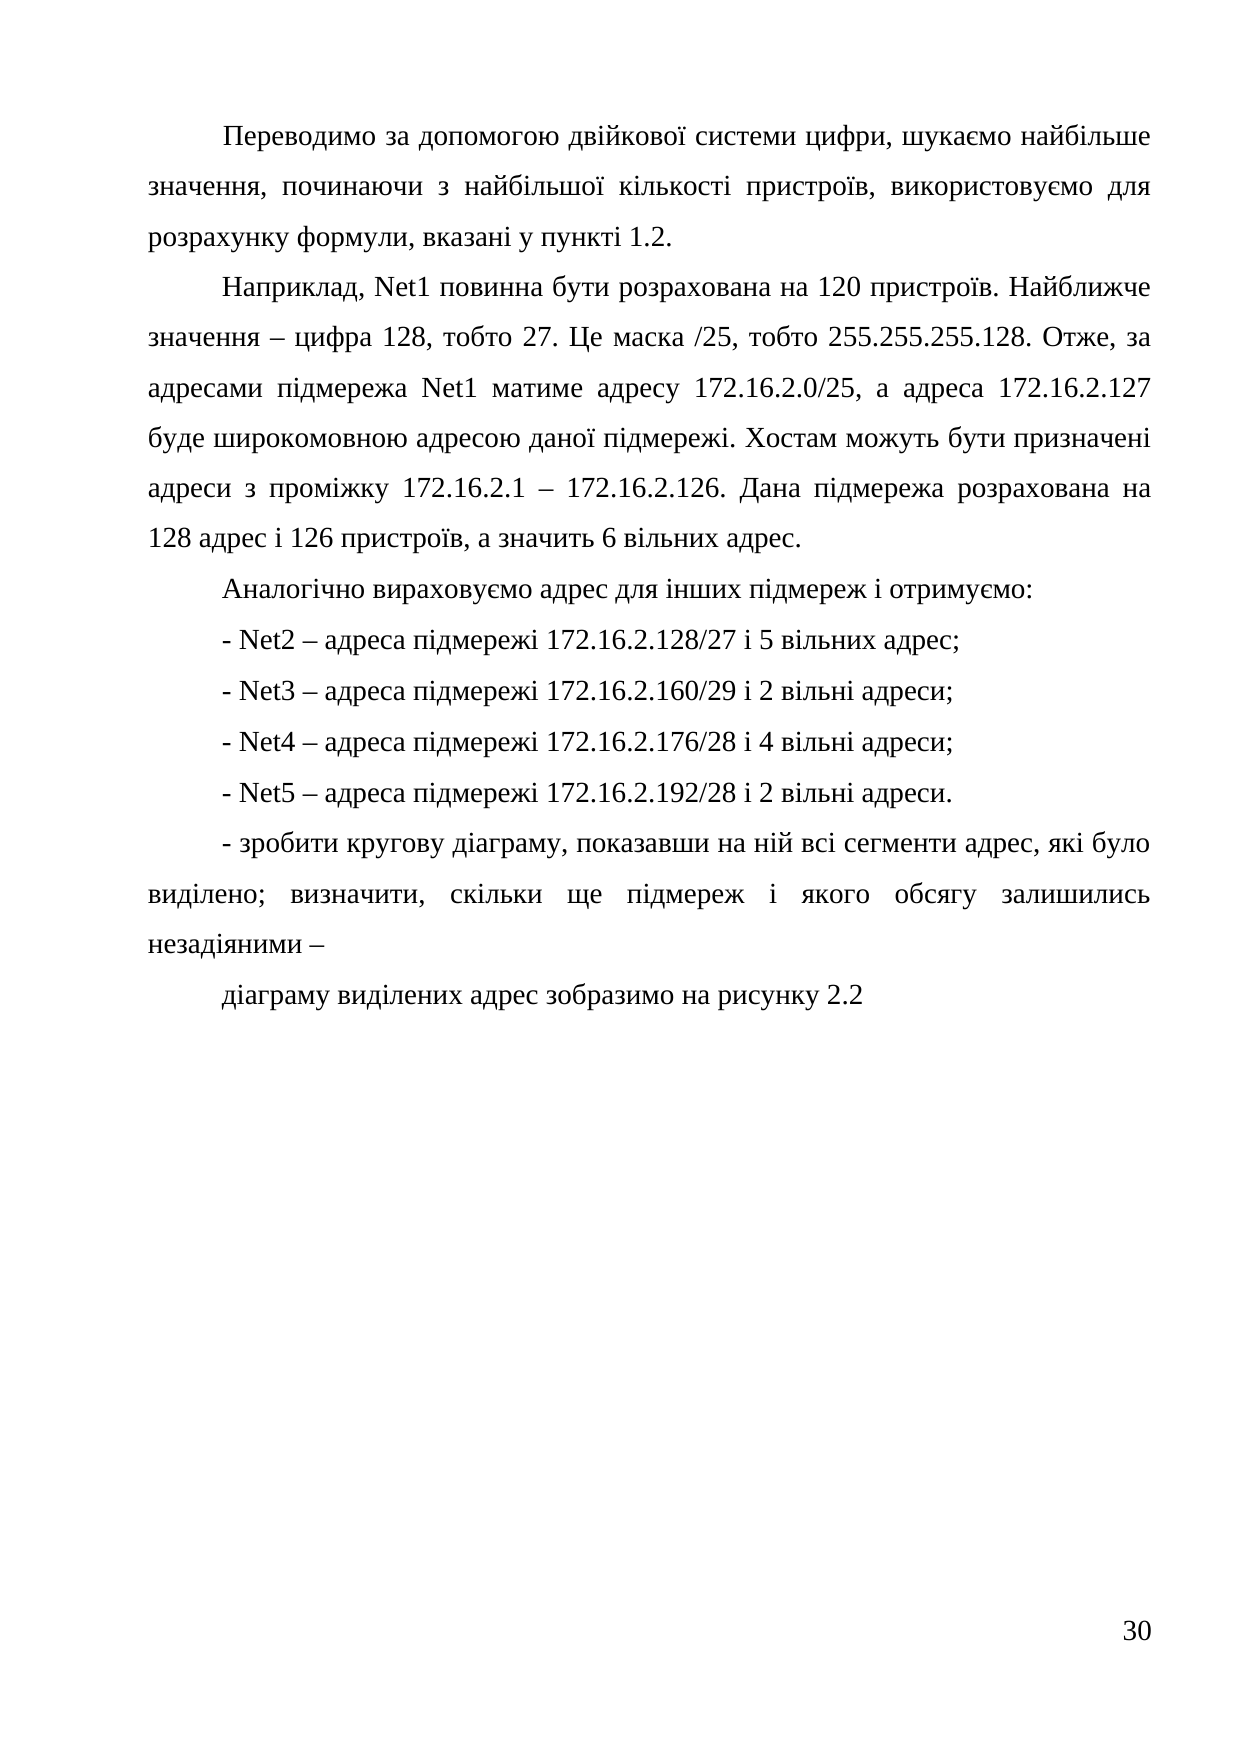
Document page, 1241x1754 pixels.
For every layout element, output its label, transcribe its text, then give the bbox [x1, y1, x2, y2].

text - Net4 – адреса підмережі 172.16.2.176/28 і 4 вільні адреси; [148, 724, 1152, 757]
text - Net3 – адреса підмережі 172.16.2.160/29 і 2 вільні адреси; [148, 673, 1152, 707]
text Переводимо за допомогою двійкової системи цифри, шукаємо найбільше значення, починаючи з найбільшої кількості пристроїв, використовуємо для розрахунку формули, вказані у пункті 1.2. [148, 118, 1152, 252]
text - Net5 – адреса підмережі 172.16.2.192/28 і 2 вільні адреси. [148, 775, 1152, 808]
text Аналогічно вираховуємо адрес для інших підмереж і отримуємо: [148, 571, 1152, 605]
text Наприклад, Net1 повинна бути розрахована на 120 пристроїв. Найближче значення – цифра 128, тобто 27. Це маска /25, тобто 255.255.255.128. Отже, за адресами підмережа Net1 матиме адресу 172.16.2.0/25, а адреса 172.16.2.127 буде широкомовною адресою даної підмережі. Хостам можуть бути призначені адреси з проміжку 172.16.2.1 – 172.16.2.126. Дана підмережа розрахована на 128 адрес і 126 пристроїв, а значить 6 вільних адрес. [148, 269, 1152, 554]
text діаграму виділених адрес зобразимо на рисунку 2.2 [148, 977, 1152, 1011]
text - Net2 – адреса підмережі 172.16.2.128/27 і 5 вільних адрес; [148, 622, 1152, 656]
text - зробити кругову діаграму, показавши на ній всі сегменти адрес, які було виділено; визначити, скільки ще підмереж і якого обсягу залишились незадіяними – [148, 826, 1152, 960]
